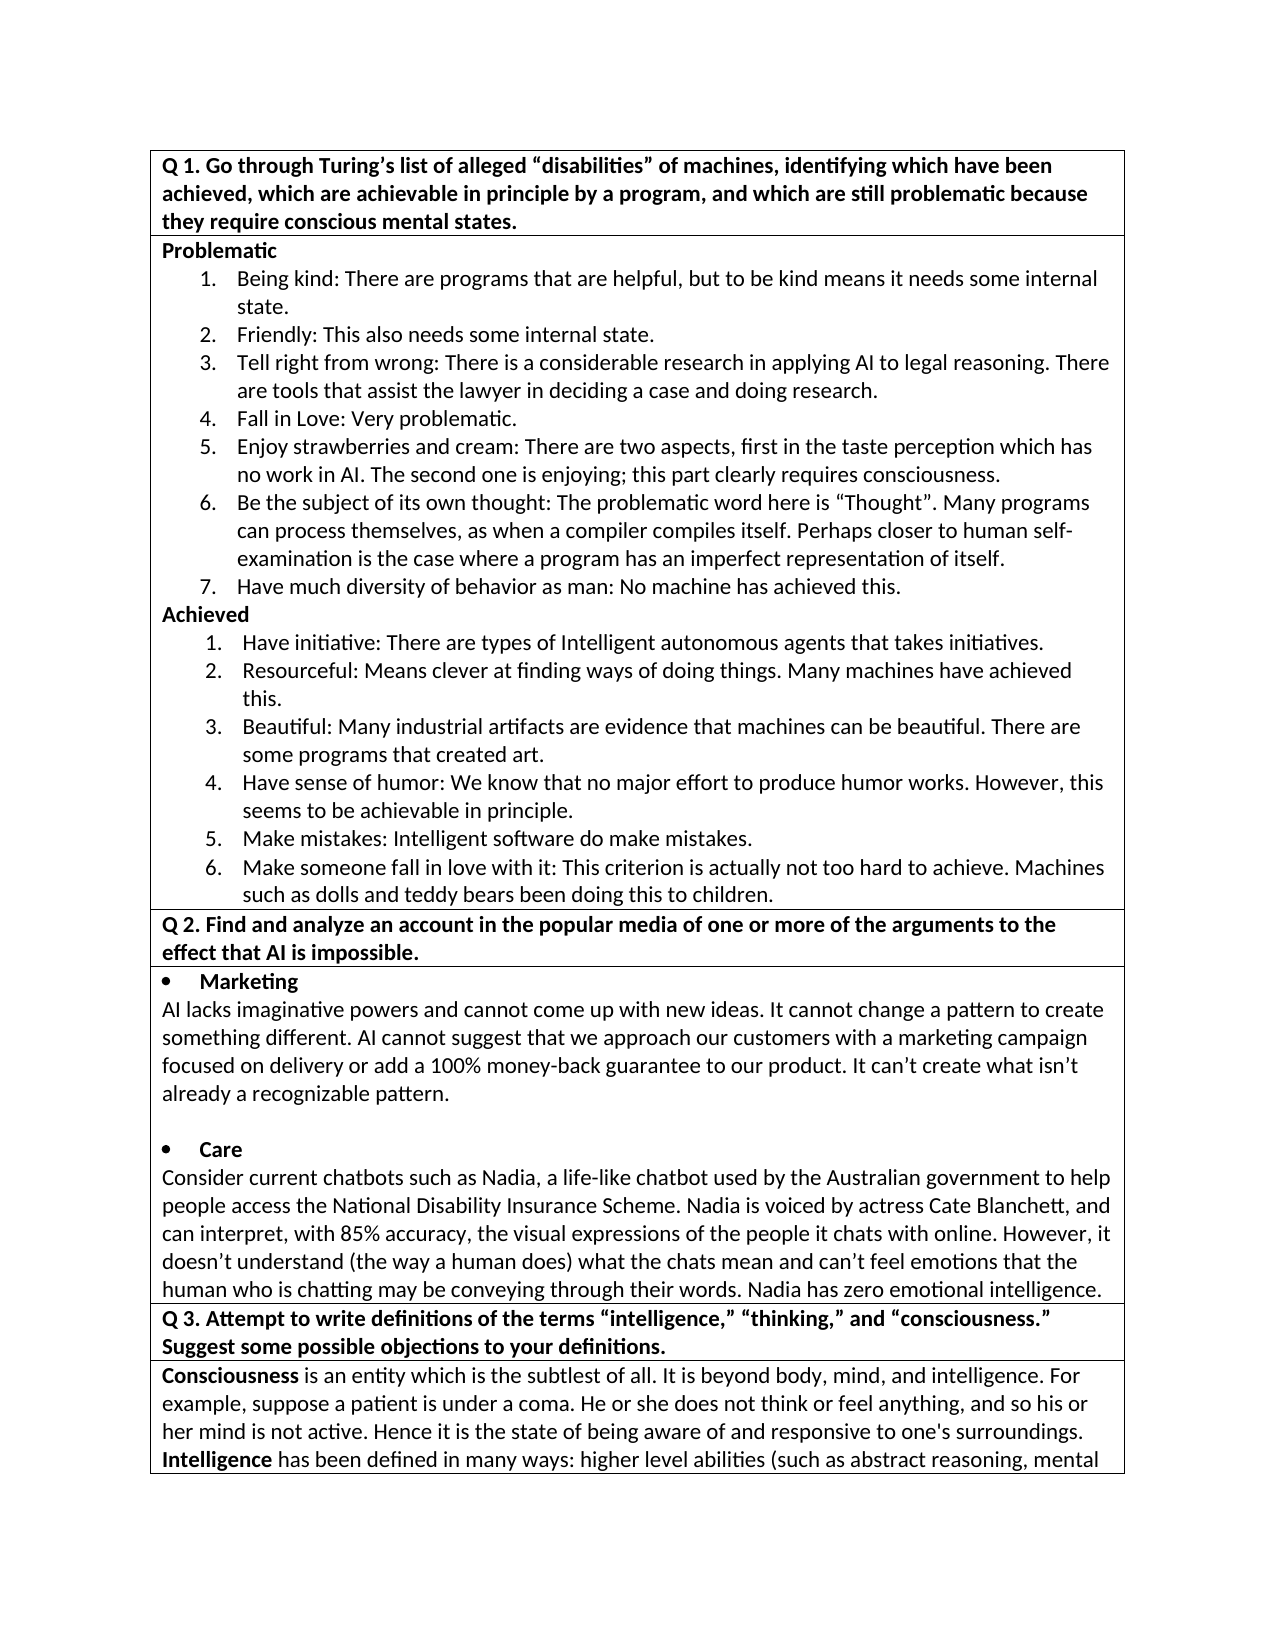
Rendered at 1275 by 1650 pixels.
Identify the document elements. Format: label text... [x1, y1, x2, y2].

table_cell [151, 1361, 1124, 1473]
table_cell Marketing AI lacks imaginative powers and cannot come up with new ideas. It cannot change a pattern to create something different. AI cannot suggest that we approach our customers with a marketing campaign focused on delivery or add a 100% money-back guarantee to our product. It can’t create what isn’t already a recognizable pattern. Care Consider current chatbots such as Nadia, a life-like chatbot used by the Australian government to help people access the National Disability Insurance Scheme. Nadia is voiced by actress Cate Blanchett, and can interpret, with 85% accuracy, the visual expressions of the people it chats with online. However, it doesn’t understand (the way a human does) what the chats mean and can’t feel emotions that the human who is chatting may be conveying through their words. Nadia has zero emotional intelligence. [151, 967, 1124, 1303]
table_cell Q 2. Find and analyze an account in the popular media of one or more of the arguments to the effect that AI is impossible. [151, 910, 1124, 966]
table_cell Problematic Being kind: There are programs that are helpful, but to be kind means it needs some internal state. Friendly: This also needs some internal state. Tell right from wrong: There is a considerable research in applying AI to legal reasoning. There are tools that assist the lawyer in deciding a case and doing research. Fall in Love: Very problematic. Enjoy strawberries and cream: There are two aspects, first in the taste perception which has no work in AI. The second one is enjoying; this part clearly requires consciousness. Be the subject of its own thought: The problematic word here is “Thought”. Many programs can process themselves, as when a compiler compiles itself. Perhaps closer to human self-examination is the case where a program has an imperfect representation of itself. Have much diversity of behavior as man: No machine has achieved this. Achieved Have initiative: There are types of Intelligent autonomous agents that takes initiatives. Resourceful: Means clever at finding ways of doing things. Many machines have achieved this. Beautiful: Many industrial artifacts are evidence that machines can be beautiful. There are some programs that created art. Have sense of humor: We know that no major effort to produce humor works. However, this seems to be achievable in principle. Make mistakes: Intelligent software do make mistakes. Make someone fall in love with it: This criterion is actually not too hard to achieve. Machines such as dolls and teddy bears been doing this to children. [151, 236, 1124, 909]
table_cell Q 3. Attempt to write definitions of the terms “intelligence,” “thinking,” and “consciousness.” Suggest some possible objections to your definitions. [151, 1304, 1124, 1360]
table_header Q 1. Go through Turing’s list of alleged “disabilities” of machines, identifying which have been achieved, which are achievable in principle by a program, and which are still problematic because they require conscious mental states. [151, 151, 1124, 235]
